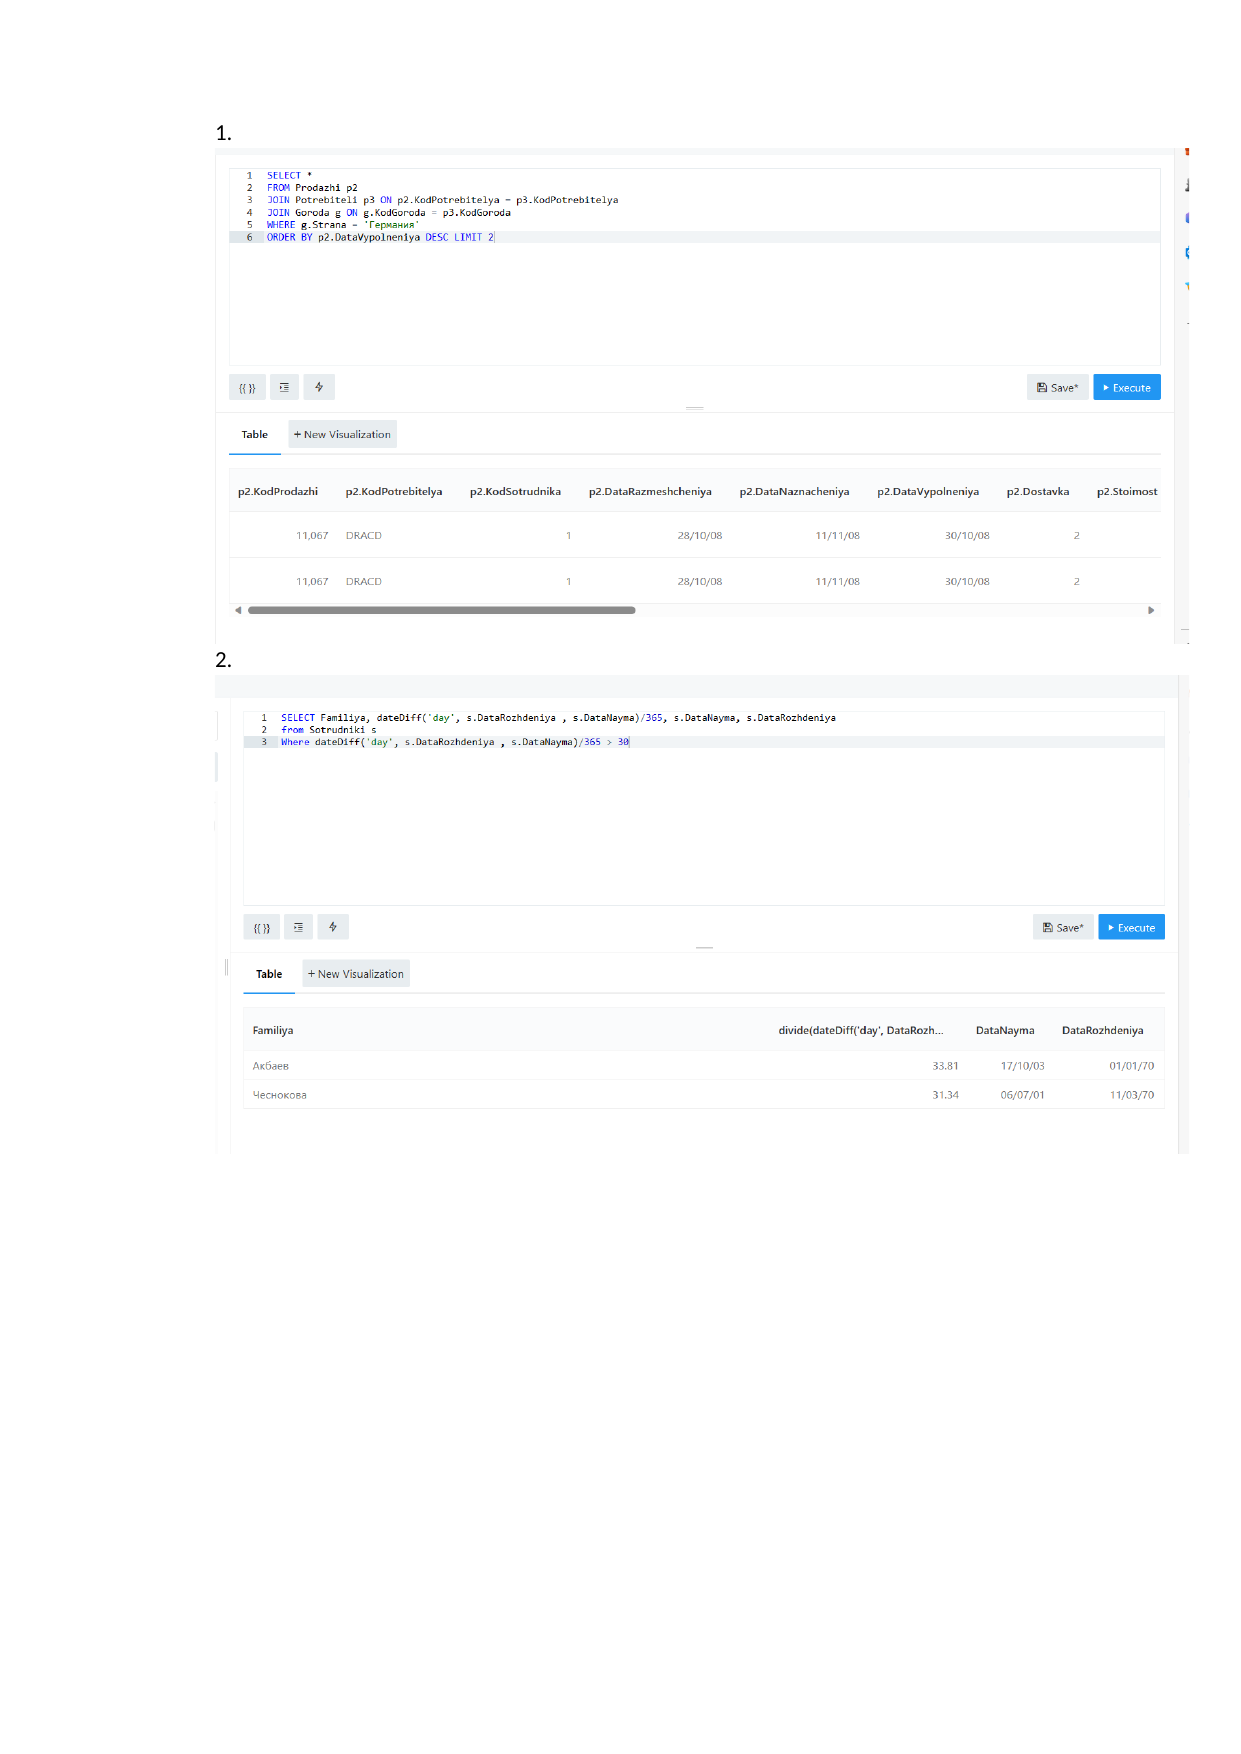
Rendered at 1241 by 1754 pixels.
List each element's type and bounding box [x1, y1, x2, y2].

picture [214, 675, 1190, 1154]
picture [214, 148, 1190, 644]
